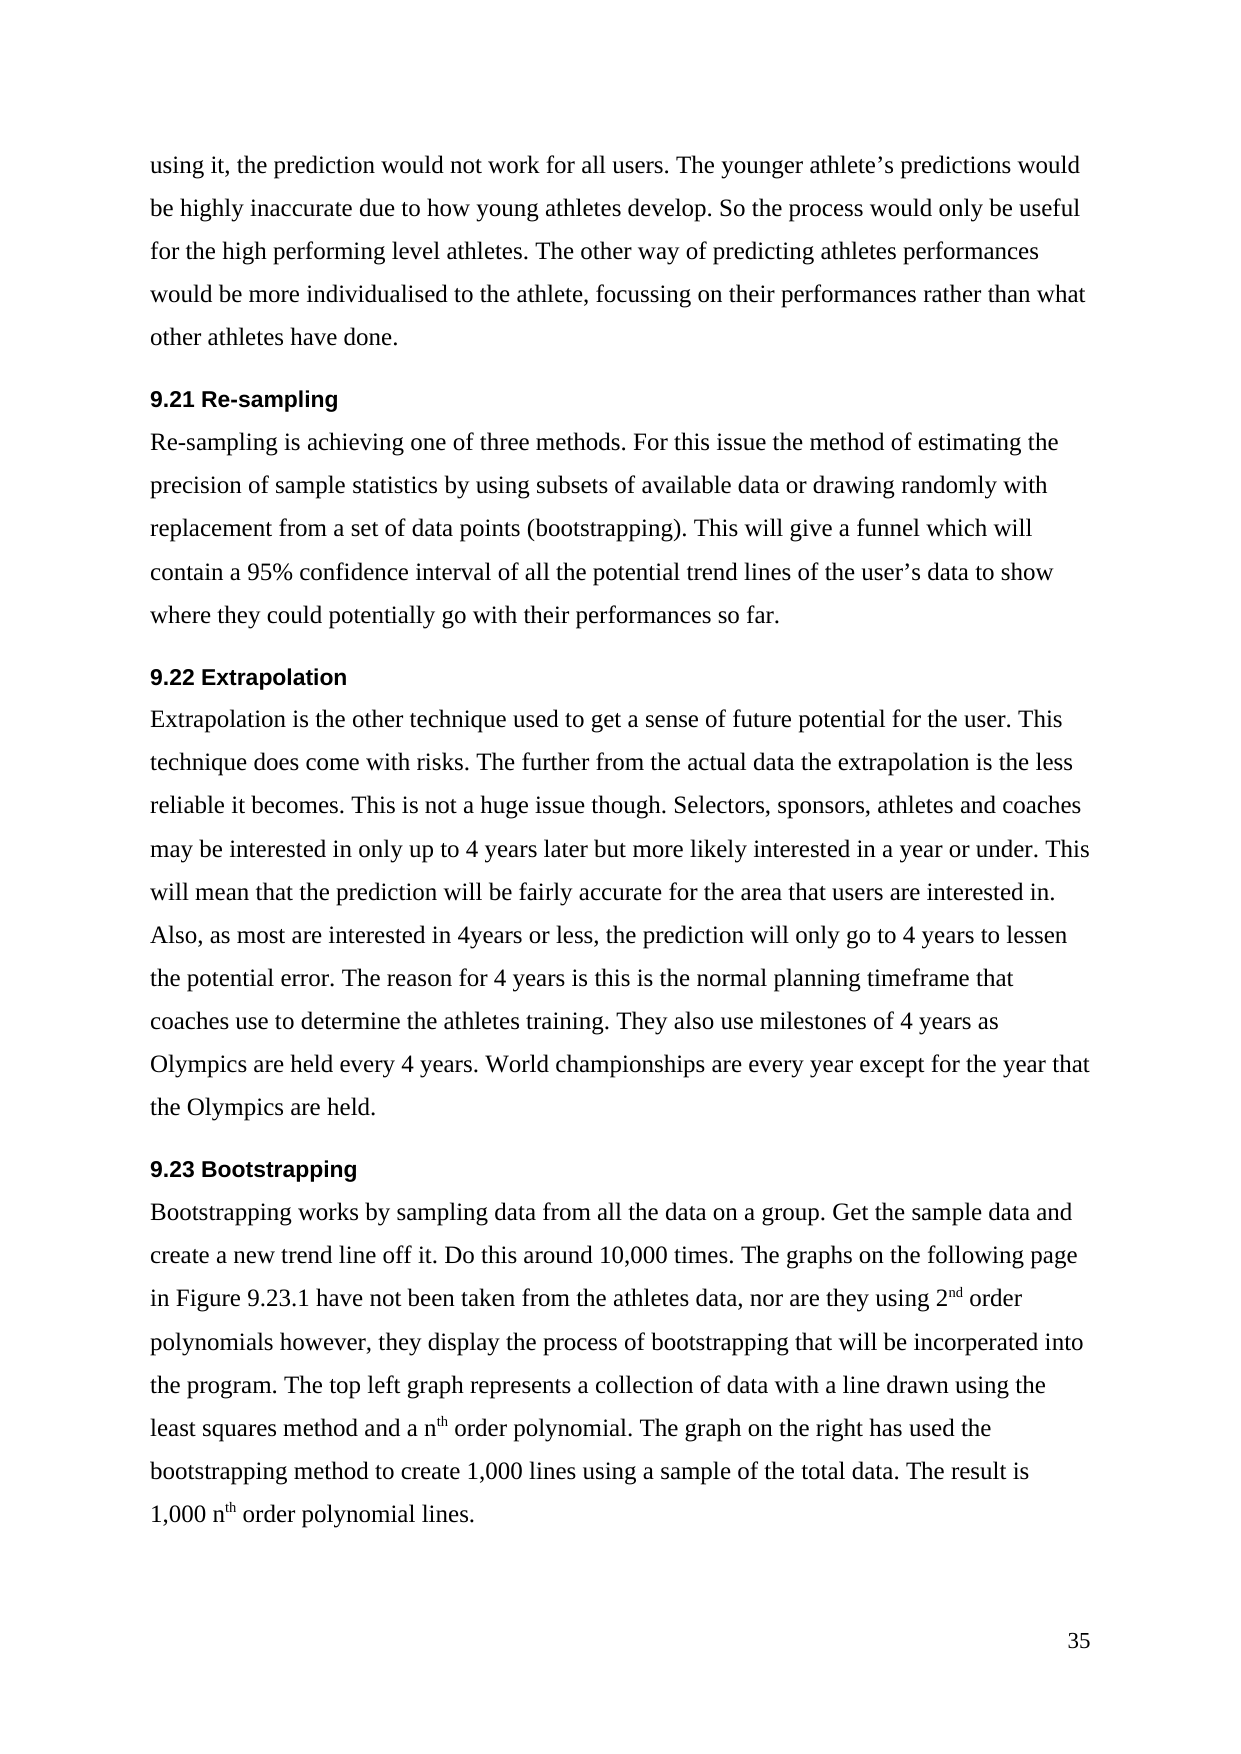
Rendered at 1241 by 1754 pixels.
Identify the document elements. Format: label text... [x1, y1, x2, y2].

subtitle 9.21 Re-sampling Re-sampling is achieving one of three methods. For this issue the method of estimating the precision of sample statistics by using subsets of available data or drawing randomly with replacement from a set of data points (bootstrapping). This will give a funnel which will contain a 95% confidence interval of all the potential trend lines of the user’s data to show where they could potentially go with their performances so far. [150, 386, 1090, 628]
subtitle 9.22 Extrapolation Extrapolation is the other technique used to get a sense of future potential for the user. This technique does come with risks. The further from the actual data the extrapolation is the less reliable it becomes. This is not a huge issue though. Selectors, sponsors, athletes and coaches may be interested in only up to 4 years later but more likely interested in a year or under. This will mean that the prediction will be fairly accurate for the area that users are interested in. Also, as most are interested in 4years or less, the prediction will only go to 4 years to lessen the potential error. The reason for 4 years is this is the normal planning timeframe that coaches use to determine the athletes training. They also use milestones of 4 years as Olympics are held every 4 years. World championships are every year except for the year that the Olympics are held. [150, 664, 1090, 1121]
subtitle 9.23 Bootstrapping Bootstrapping works by sampling data from all the data on a group. Get the sample data and create a new trend line off it. Do this around 10,000 times. The graphs on the following page in Figure 9.23.1 have not been taken from the athletes data, nor are they using 2nd order polynomials however, they display the process of bootstrapping that will be incorperated into the program. The top left graph represents a collection of data with a line drawn using the least squares method and a nth order polynomial. The graph on the right has used the bootstrapping method to create 1,000 lines using a sample of the total data. The result is 1,000 nth order polynomial lines. [150, 1156, 1090, 1528]
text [150, 150, 1090, 351]
